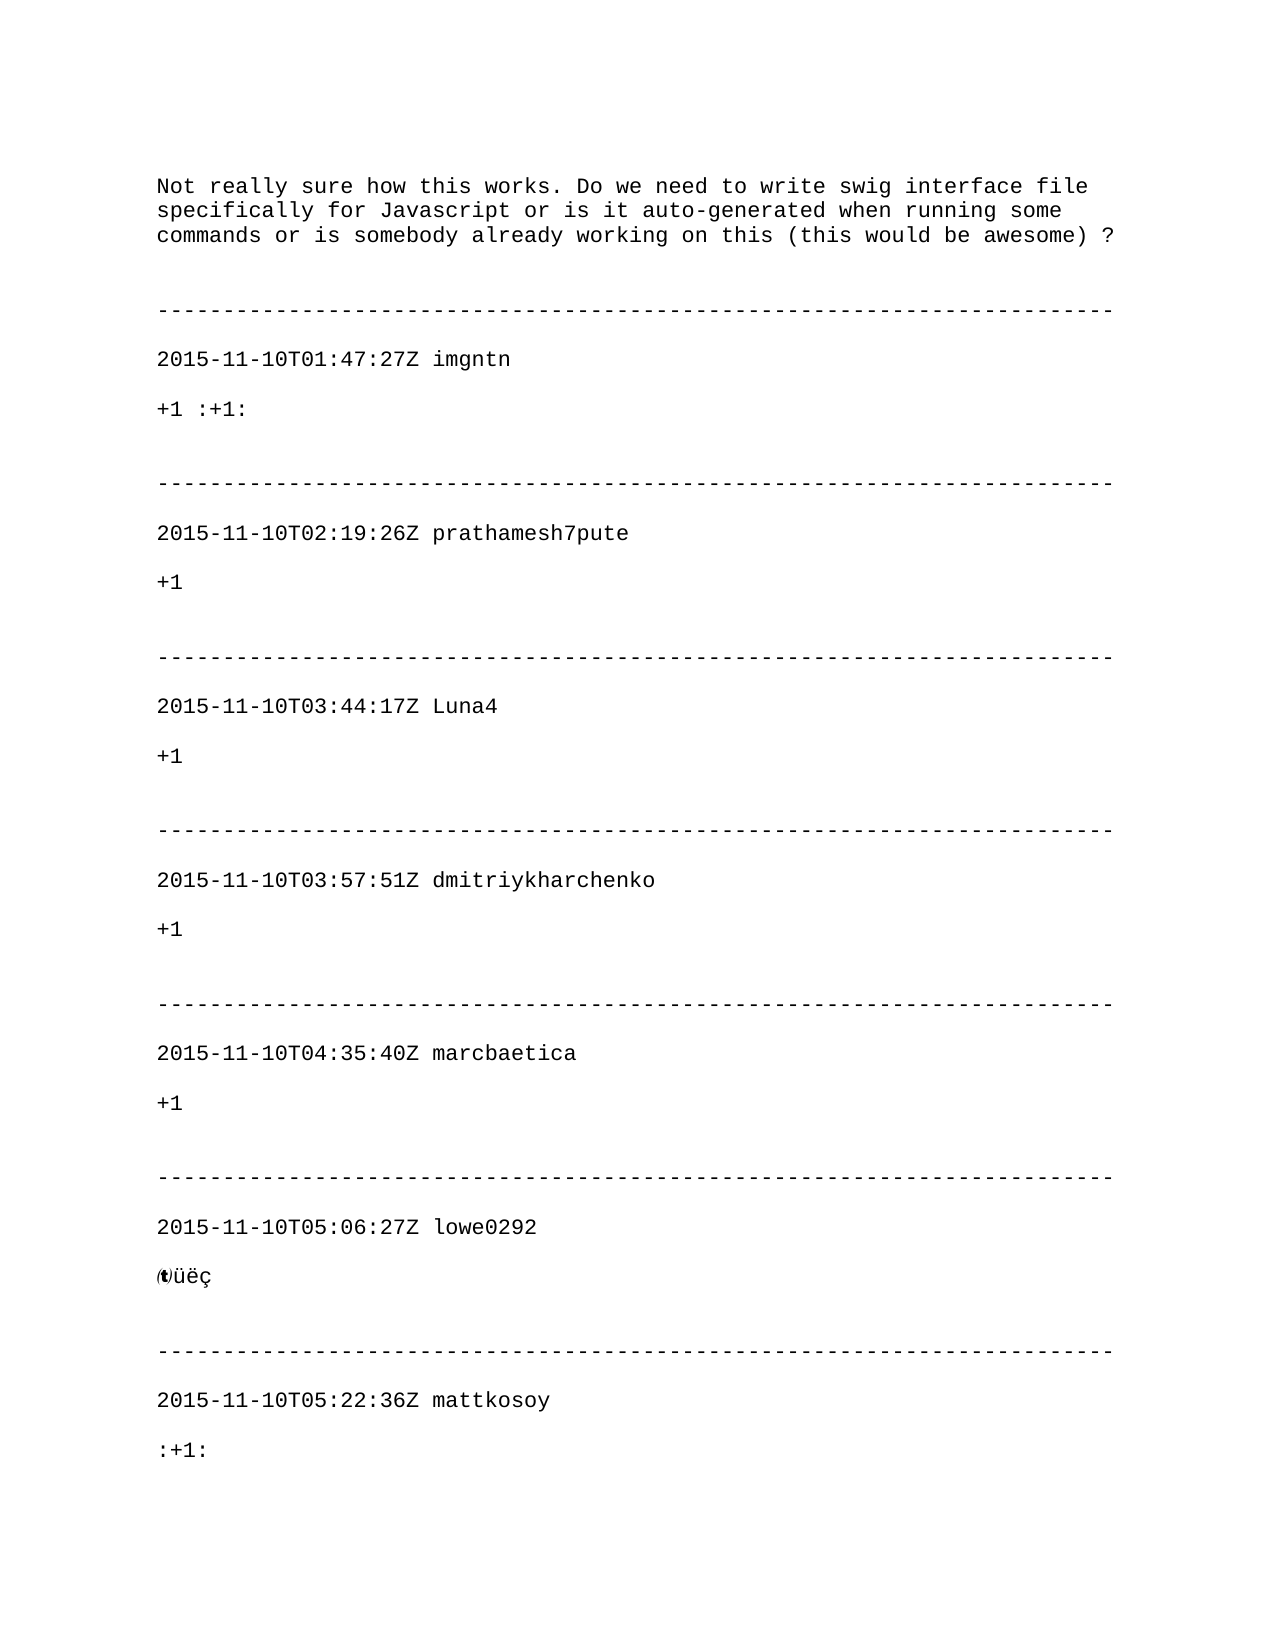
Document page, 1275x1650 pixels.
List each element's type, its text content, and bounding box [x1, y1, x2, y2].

text :+1: [156, 1439, 1118, 1464]
text 2015-11-10T03:57:51Z dmitriykharchenko [156, 869, 1118, 894]
text üëç [156, 1266, 1118, 1290]
text +1 [156, 745, 1118, 770]
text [156, 1340, 1118, 1365]
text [156, 1166, 1118, 1191]
text Not really sure how this works. Do we need to write swig interface file specifically for Javascript or is it auto-generated when running some commands or is somebody already working on this (this would be awesome) ? [156, 175, 1118, 249]
text +1 [156, 571, 1118, 596]
text 2015-11-10T03:44:17Z Luna4 [156, 695, 1118, 720]
text ------------------------------------------------------------------------- [156, 819, 1118, 844]
text ------------------------------------------------------------------------- [156, 646, 1118, 671]
text 2015-11-10T02:19:26Z prathamesh7pute [156, 522, 1118, 547]
text 2015-11-10T01:47:27Z imgntn [156, 348, 1118, 373]
text ------------------------------------------------------------------------- [156, 993, 1118, 1018]
text +1 [156, 1092, 1118, 1117]
text +1 [156, 918, 1118, 943]
text 2015-11-10T05:22:36Z mattkosoy [156, 1389, 1118, 1414]
text ------------------------------------------------------------------------- [156, 299, 1118, 323]
text +1 :+1: [156, 398, 1118, 423]
text 2015-11-10T04:35:40Z marcbaetica [156, 1042, 1118, 1067]
text 2015-11-10T05:06:27Z lowe0292 [156, 1216, 1118, 1241]
text ------------------------------------------------------------------------- [156, 472, 1118, 497]
